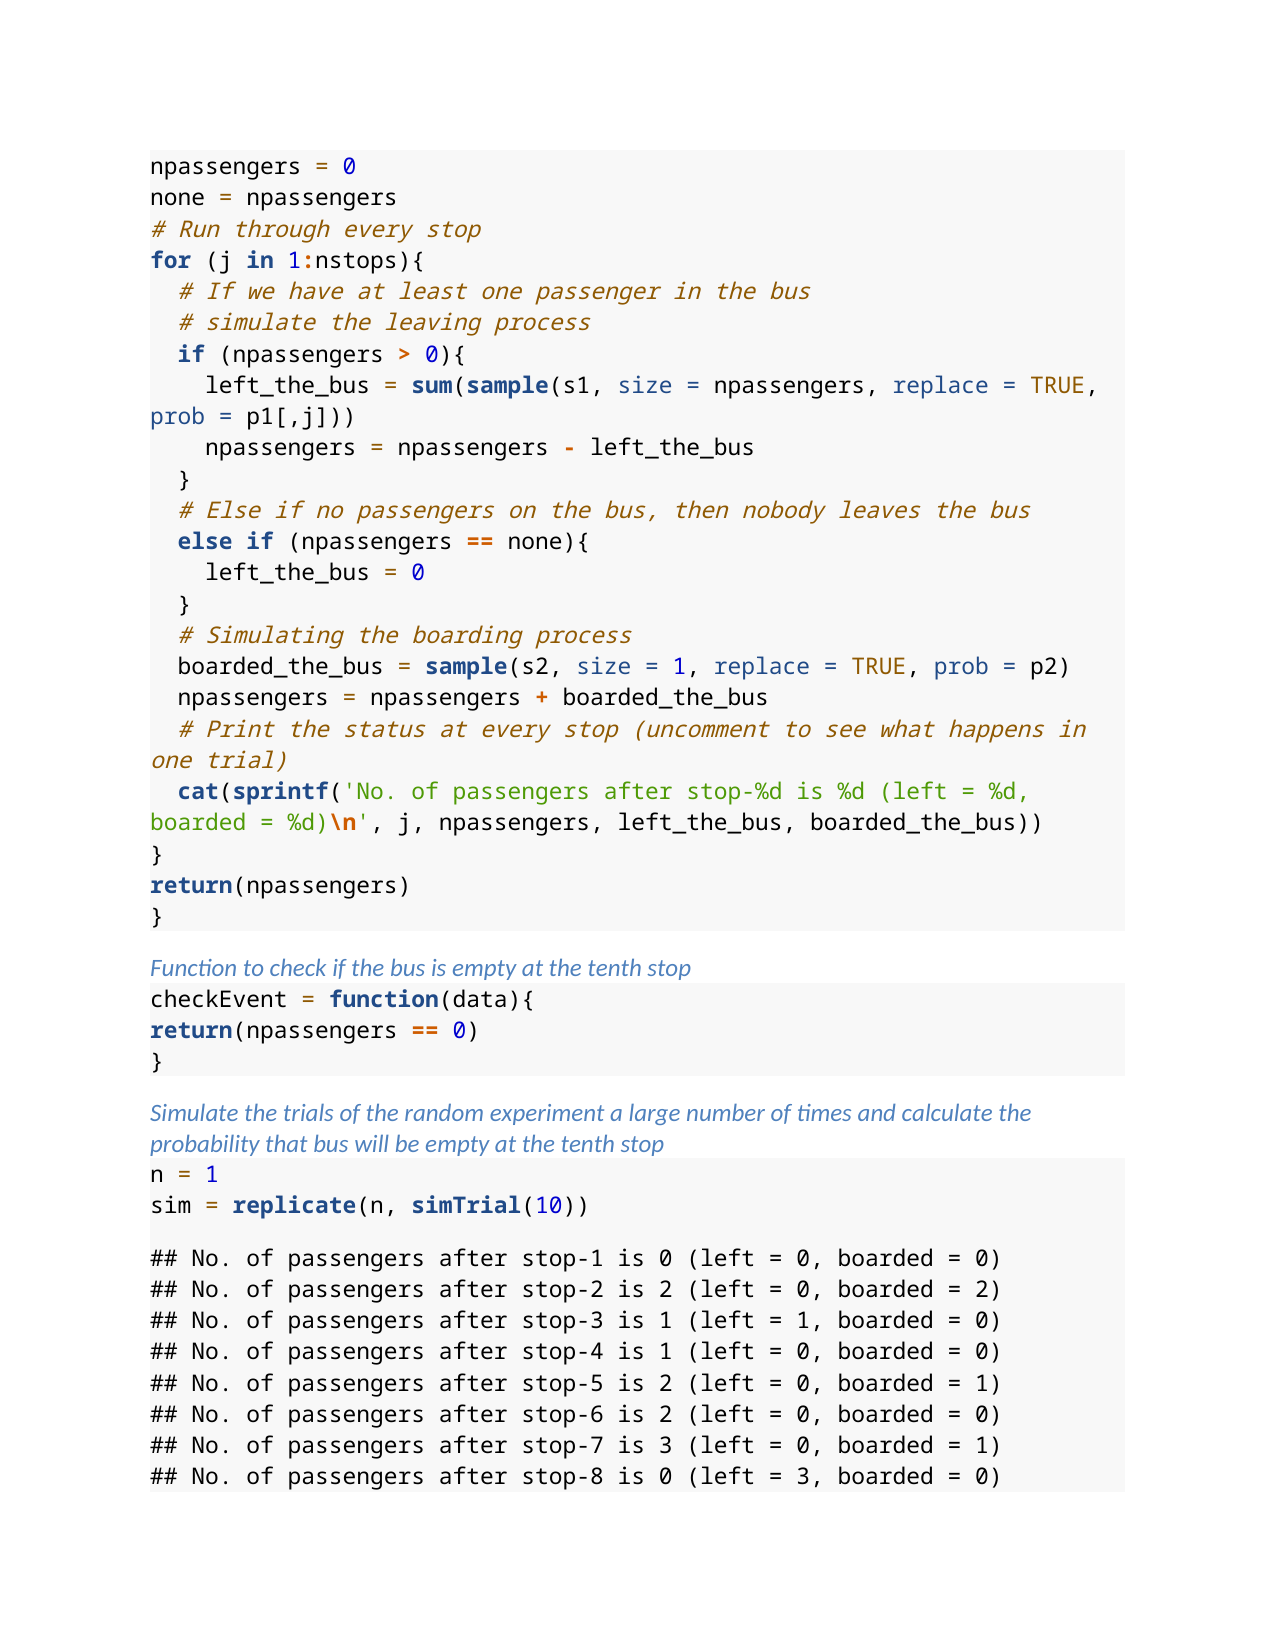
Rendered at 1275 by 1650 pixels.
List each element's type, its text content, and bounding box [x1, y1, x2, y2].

text checkEvent = function(data){ return(npassengers == 0) } [164, 983, 1125, 1076]
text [150, 1242, 1125, 1492]
subtitle Function to check if the bus is empty at the tenth stop [150, 952, 1125, 983]
text n = 1 sim = replicate(n, simTrial(10)) [150, 1158, 1125, 1221]
subtitle Simulate the trials of the random experiment a large number of times and calculate the probability that bus will be empty at the tenth stop [150, 1097, 1125, 1158]
